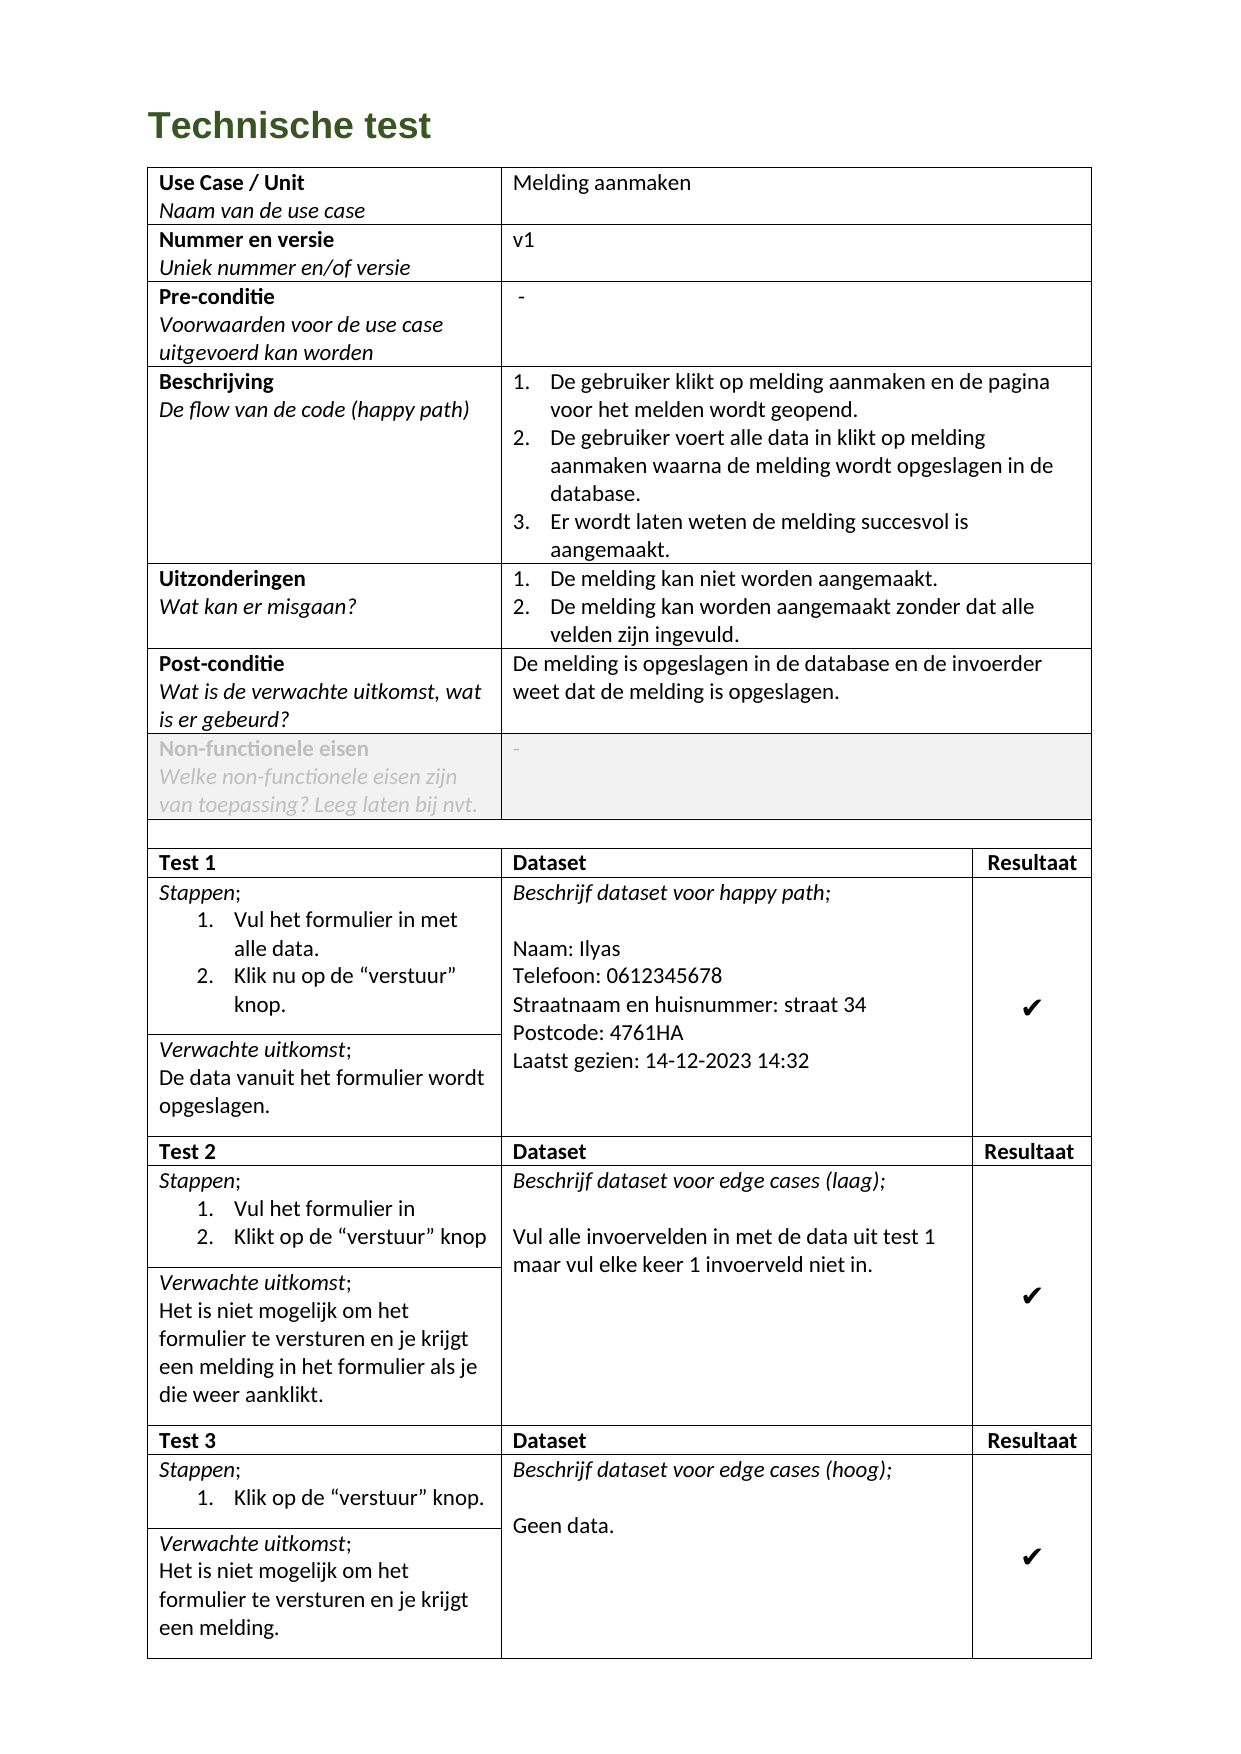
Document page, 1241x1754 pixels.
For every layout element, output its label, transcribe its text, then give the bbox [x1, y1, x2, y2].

text Technische test [148, 103, 1093, 147]
table_cell Dataset [502, 849, 972, 877]
table_cell Dataset [502, 1426, 972, 1454]
table_cell Nummer en versie Uniek nummer en/of versie [148, 225, 501, 281]
table_cell Uitzonderingen Wat kan er misgaan? [148, 564, 501, 648]
table_cell Stappen; Vul het formulier in Klikt op de “verstuur” knop [148, 1166, 501, 1267]
table_header Use Case / Unit Naam van de use case [148, 168, 501, 224]
table_cell Stappen; Klik op de “verstuur” knop. [148, 1455, 501, 1528]
table_cell Resultaat [973, 1137, 1091, 1165]
table_cell Resultaat [973, 849, 1091, 877]
table_cell Verwachte uitkomst; Het is niet mogelijk om het formulier te versturen en je krijgt een melding. [148, 1529, 501, 1657]
table_cell Post-conditie Wat is de verwachte uitkomst, wat is er gebeurd? [148, 649, 501, 733]
table_header Melding aanmaken [502, 168, 1091, 224]
table_cell Resultaat [973, 1426, 1091, 1454]
table_cell Non-functionele eisen Welke non-functionele eisen zijn van toepassing? Leeg laten bij nvt. [148, 734, 501, 818]
table_cell - [502, 734, 1091, 818]
table_cell De melding kan niet worden aangemaakt. De melding kan worden aangemaakt zonder dat alle velden zijn ingevuld. [502, 564, 1091, 648]
table_cell Test 2 [148, 1137, 501, 1165]
table_cell Test 1 [148, 849, 501, 877]
table_cell Pre-conditie Voorwaarden voor de use case uitgevoerd kan worden [148, 282, 501, 366]
table_cell - [502, 282, 1091, 366]
table_cell De gebruiker klikt op melding aanmaken en de pagina voor het melden wordt geopend. De gebruiker voert alle data in klikt op melding aanmaken waarna de melding wordt opgeslagen in de database. Er wordt laten weten de melding succesvol is aangemaakt. [502, 367, 1091, 563]
table_cell Test 3 [148, 1426, 501, 1454]
table_cell ✔❌ [973, 878, 1091, 1136]
table_cell Beschrijving De flow van de code (happy path) [148, 367, 501, 563]
table_cell ✔❌ [973, 1166, 1091, 1425]
table_cell Verwachte uitkomst; De data vanuit het formulier wordt opgeslagen. [148, 1035, 501, 1136]
table_cell v1 [502, 225, 1091, 281]
table_cell Verwachte uitkomst; Het is niet mogelijk om het formulier te versturen en je krijgt een melding in het formulier als je die weer aanklikt. [148, 1268, 501, 1425]
table_cell Dataset [502, 1137, 972, 1165]
table_cell Beschrijf dataset voor happy path; Naam: Ilyas Telefoon: 0612345678 Straatnaam en huisnummer: straat 34 Postcode: 4761HA Laatst gezien: 14-12-2023 14:32 [502, 878, 972, 1136]
table_cell De melding is opgeslagen in de database en de invoerder weet dat de melding is opgeslagen. [502, 649, 1091, 733]
table_cell Beschrijf dataset voor edge cases (hoog); Geen data. [502, 1455, 972, 1657]
table_cell ✔❌ [973, 1455, 1091, 1657]
table_cell Beschrijf dataset voor edge cases (laag); Vul alle invoervelden in met de data uit test 1 maar vul elke keer 1 invoerveld niet in. [502, 1166, 972, 1425]
table_cell Stappen; Vul het formulier in met alle data. Klik nu op de “verstuur” knop. [148, 878, 501, 1034]
table_cell [148, 820, 1091, 847]
